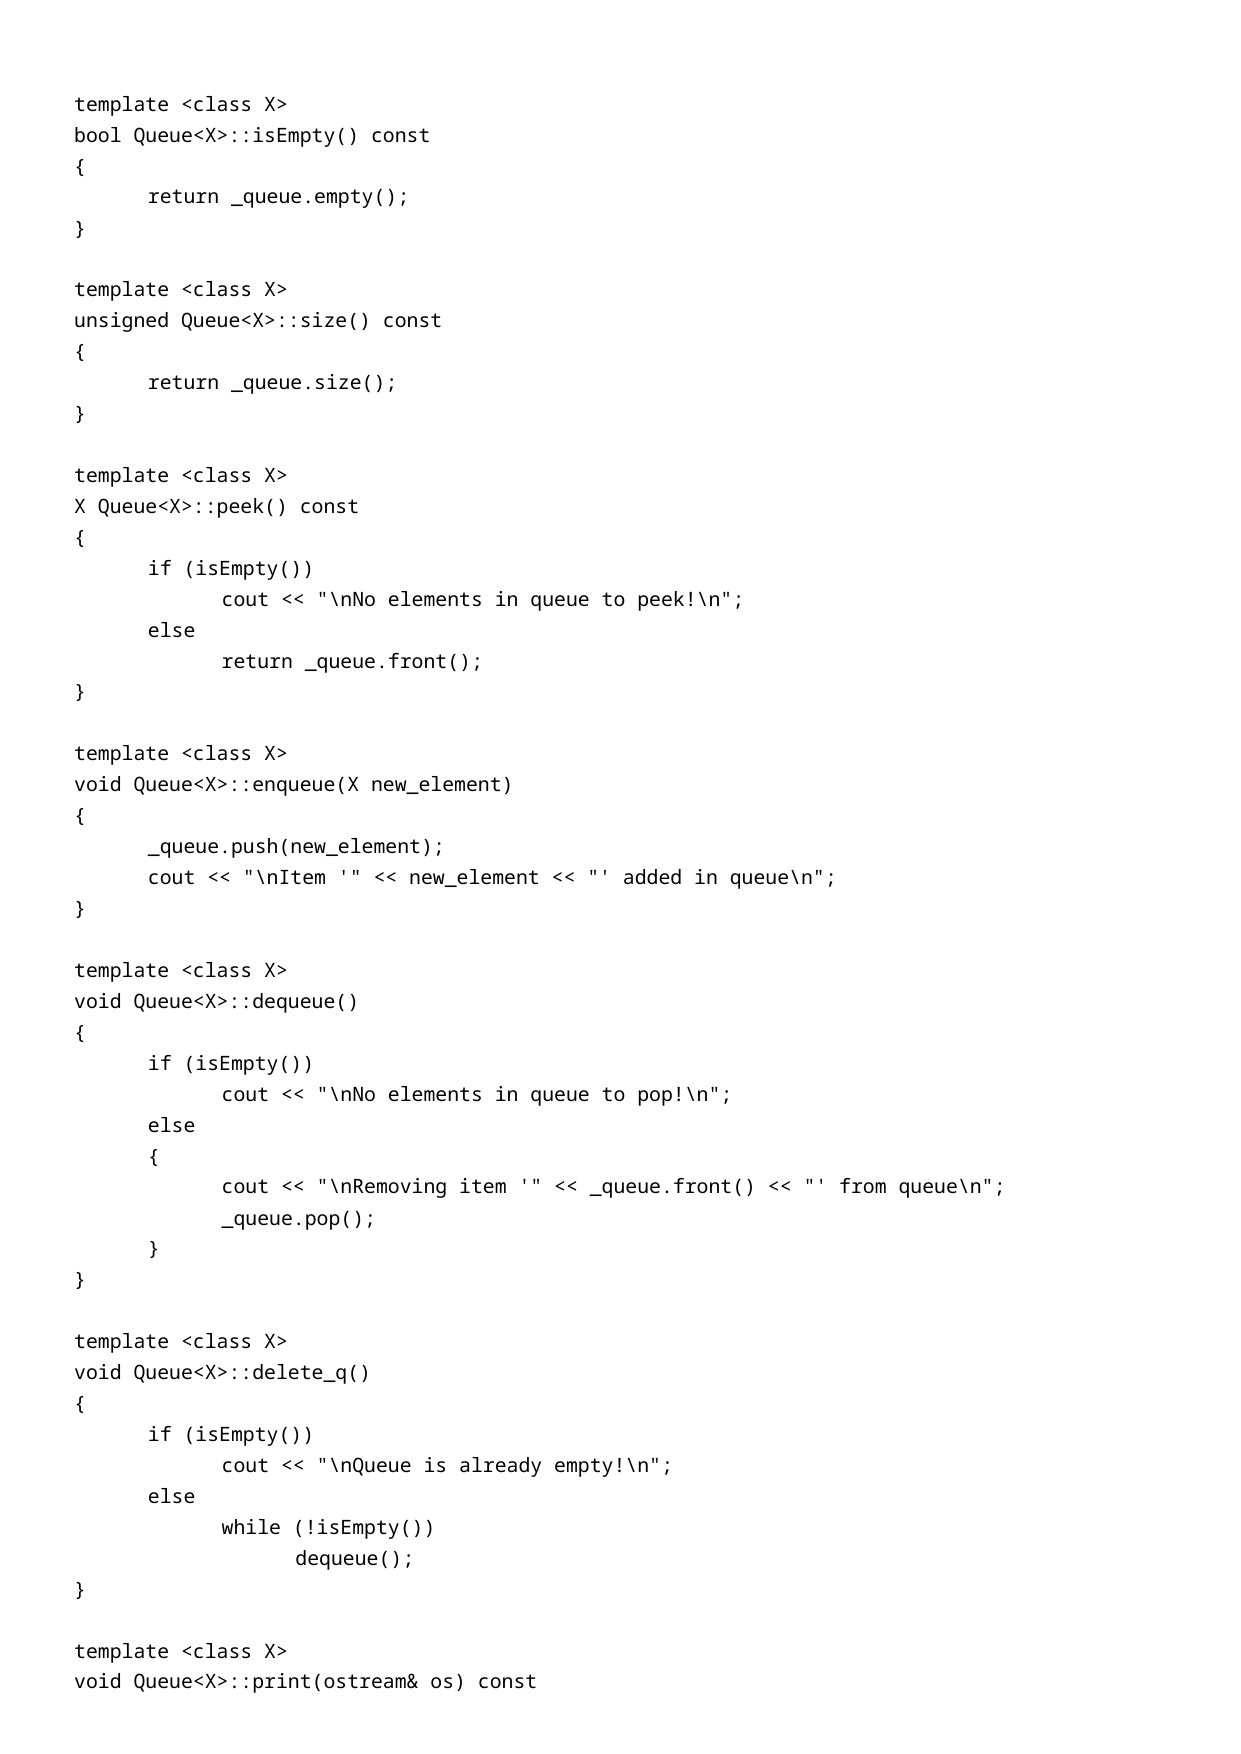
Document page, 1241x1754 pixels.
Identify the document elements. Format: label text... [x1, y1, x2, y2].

text { [74, 152, 1152, 179]
text template <class X> [74, 1637, 1152, 1664]
text { [74, 802, 1152, 828]
text } [74, 894, 1152, 921]
text if (isEmpty()) [74, 554, 1152, 581]
text { [74, 523, 1152, 550]
text cout << "\nNo elements in queue to pop!\n"; [74, 1080, 1152, 1107]
text return _queue.empty(); [74, 183, 1152, 210]
text cout << "\nNo elements in queue to peek!\n"; [74, 585, 1152, 612]
text void Queue<X>::print(ostream& os) const [74, 1668, 1152, 1695]
text { [74, 1389, 1152, 1416]
text { [74, 1018, 1152, 1045]
text template <class X> [74, 956, 1152, 983]
text void Queue<X>::delete_q() [74, 1358, 1152, 1385]
text unsigned Queue<X>::size() const [74, 307, 1152, 333]
text cout << "\nRemoving item '" << _queue.front() << "' from queue\n"; [74, 1173, 1152, 1200]
text return _queue.size(); [74, 368, 1152, 395]
text dequeue(); [74, 1544, 1152, 1571]
text else [74, 1482, 1152, 1509]
text template <class X> [74, 740, 1152, 767]
text if (isEmpty()) [74, 1049, 1152, 1076]
text cout << "\nQueue is already empty!\n"; [74, 1451, 1152, 1478]
text template <class X> [74, 461, 1152, 488]
text } [74, 1266, 1152, 1293]
text bool Queue<X>::isEmpty() const [74, 121, 1152, 148]
text else [74, 616, 1152, 643]
text } [74, 214, 1152, 241]
text } [74, 1235, 1152, 1262]
text { [74, 1142, 1152, 1169]
text _queue.pop(); [74, 1204, 1152, 1231]
text if (isEmpty()) [74, 1420, 1152, 1447]
text } [74, 399, 1152, 426]
text template <class X> [74, 276, 1152, 303]
text void Queue<X>::enqueue(X new_element) [74, 771, 1152, 798]
text template <class X> [74, 90, 1152, 117]
text template <class X> [74, 1327, 1152, 1354]
text X Queue<X>::peek() const [74, 492, 1152, 519]
text } [74, 678, 1152, 705]
text _queue.push(new_element); [74, 832, 1152, 859]
text } [74, 1575, 1152, 1602]
text void Queue<X>::dequeue() [74, 987, 1152, 1014]
text return _queue.front(); [74, 647, 1152, 674]
text while (!isEmpty()) [74, 1513, 1152, 1540]
text { [74, 337, 1152, 364]
text else [74, 1111, 1152, 1138]
text cout << "\nItem '" << new_element << "' added in queue\n"; [74, 863, 1152, 890]
